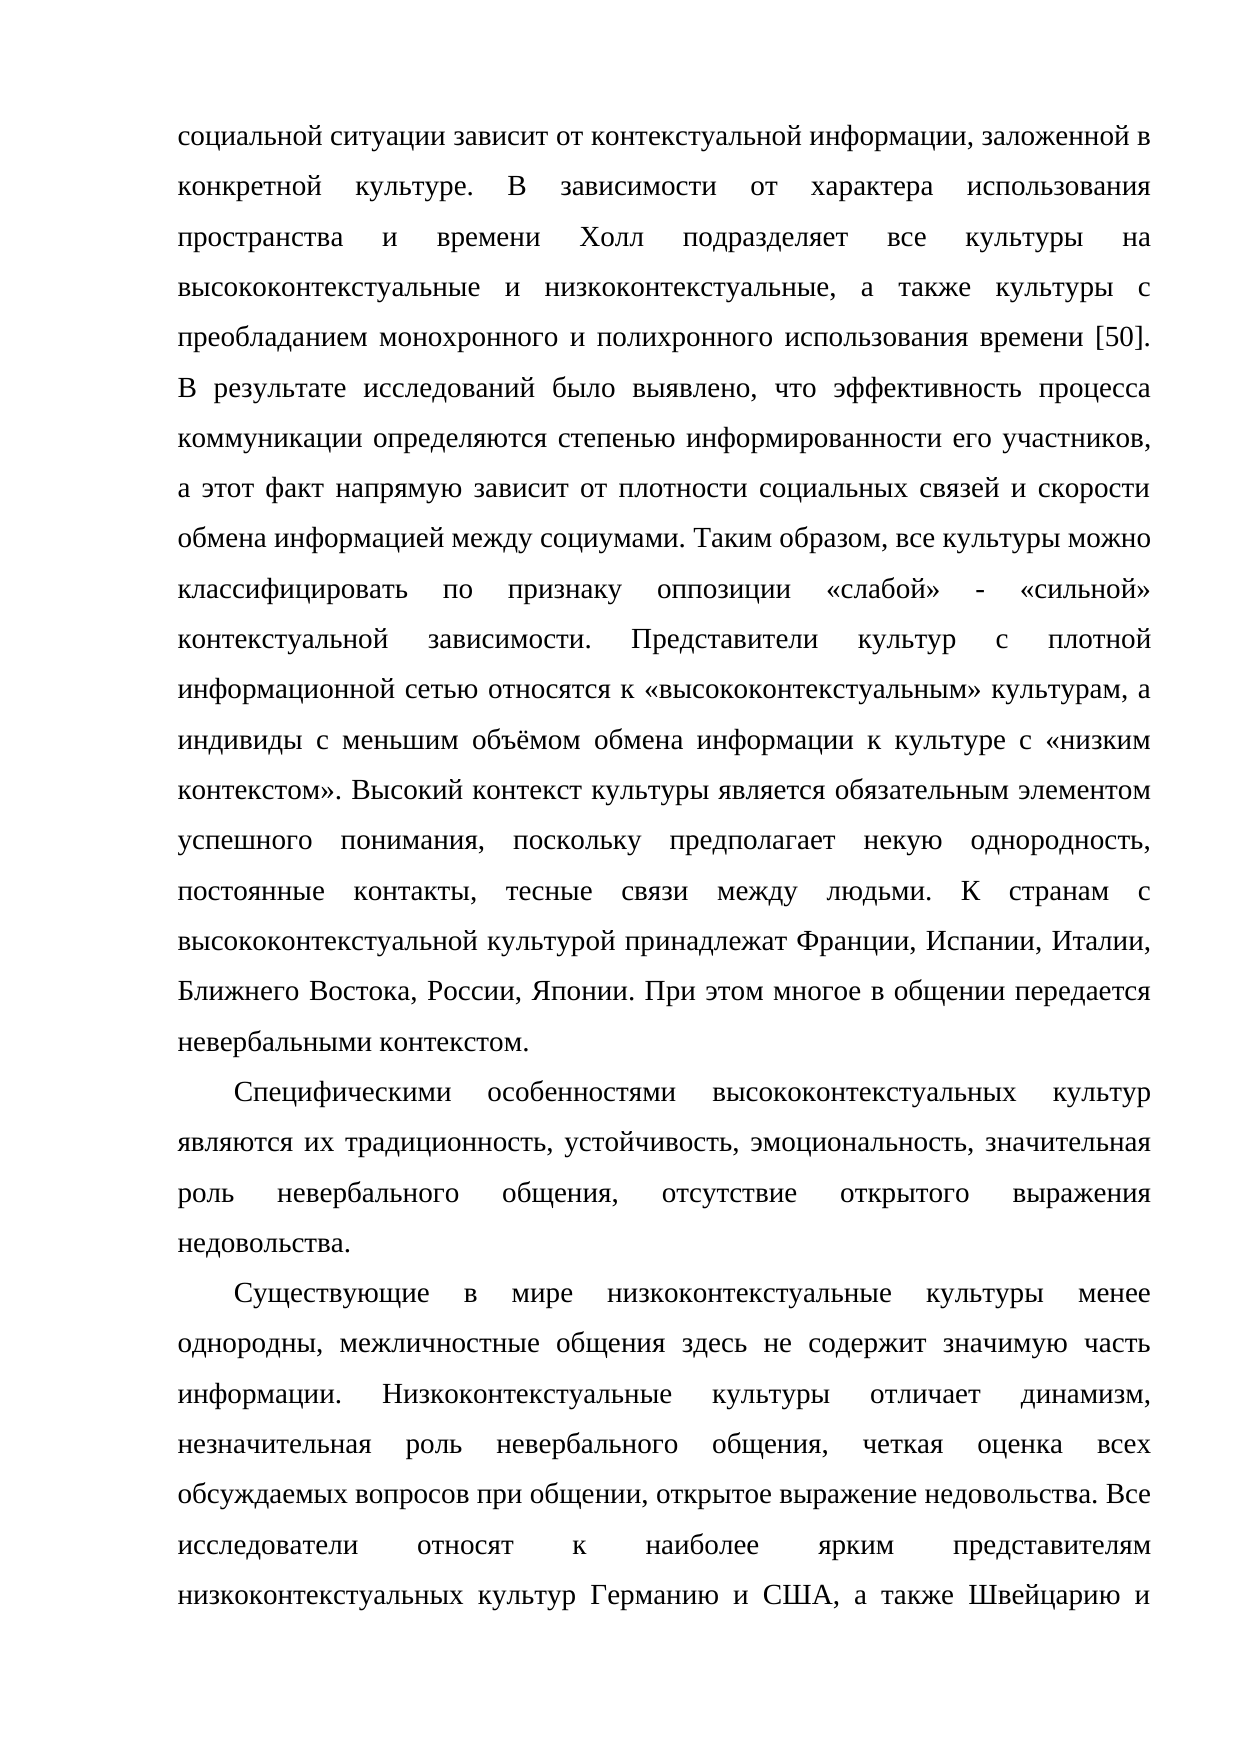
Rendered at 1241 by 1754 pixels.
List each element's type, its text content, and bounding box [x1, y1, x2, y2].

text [177, 118, 1152, 1057]
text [177, 1275, 1152, 1611]
text Специфическими особенностями высококонтекстуальных культур являются их традиционность, устойчивость, эмоциональность, значительная роль невербального общения, отсутствие открытого выражения недовольства. [177, 1074, 1152, 1258]
